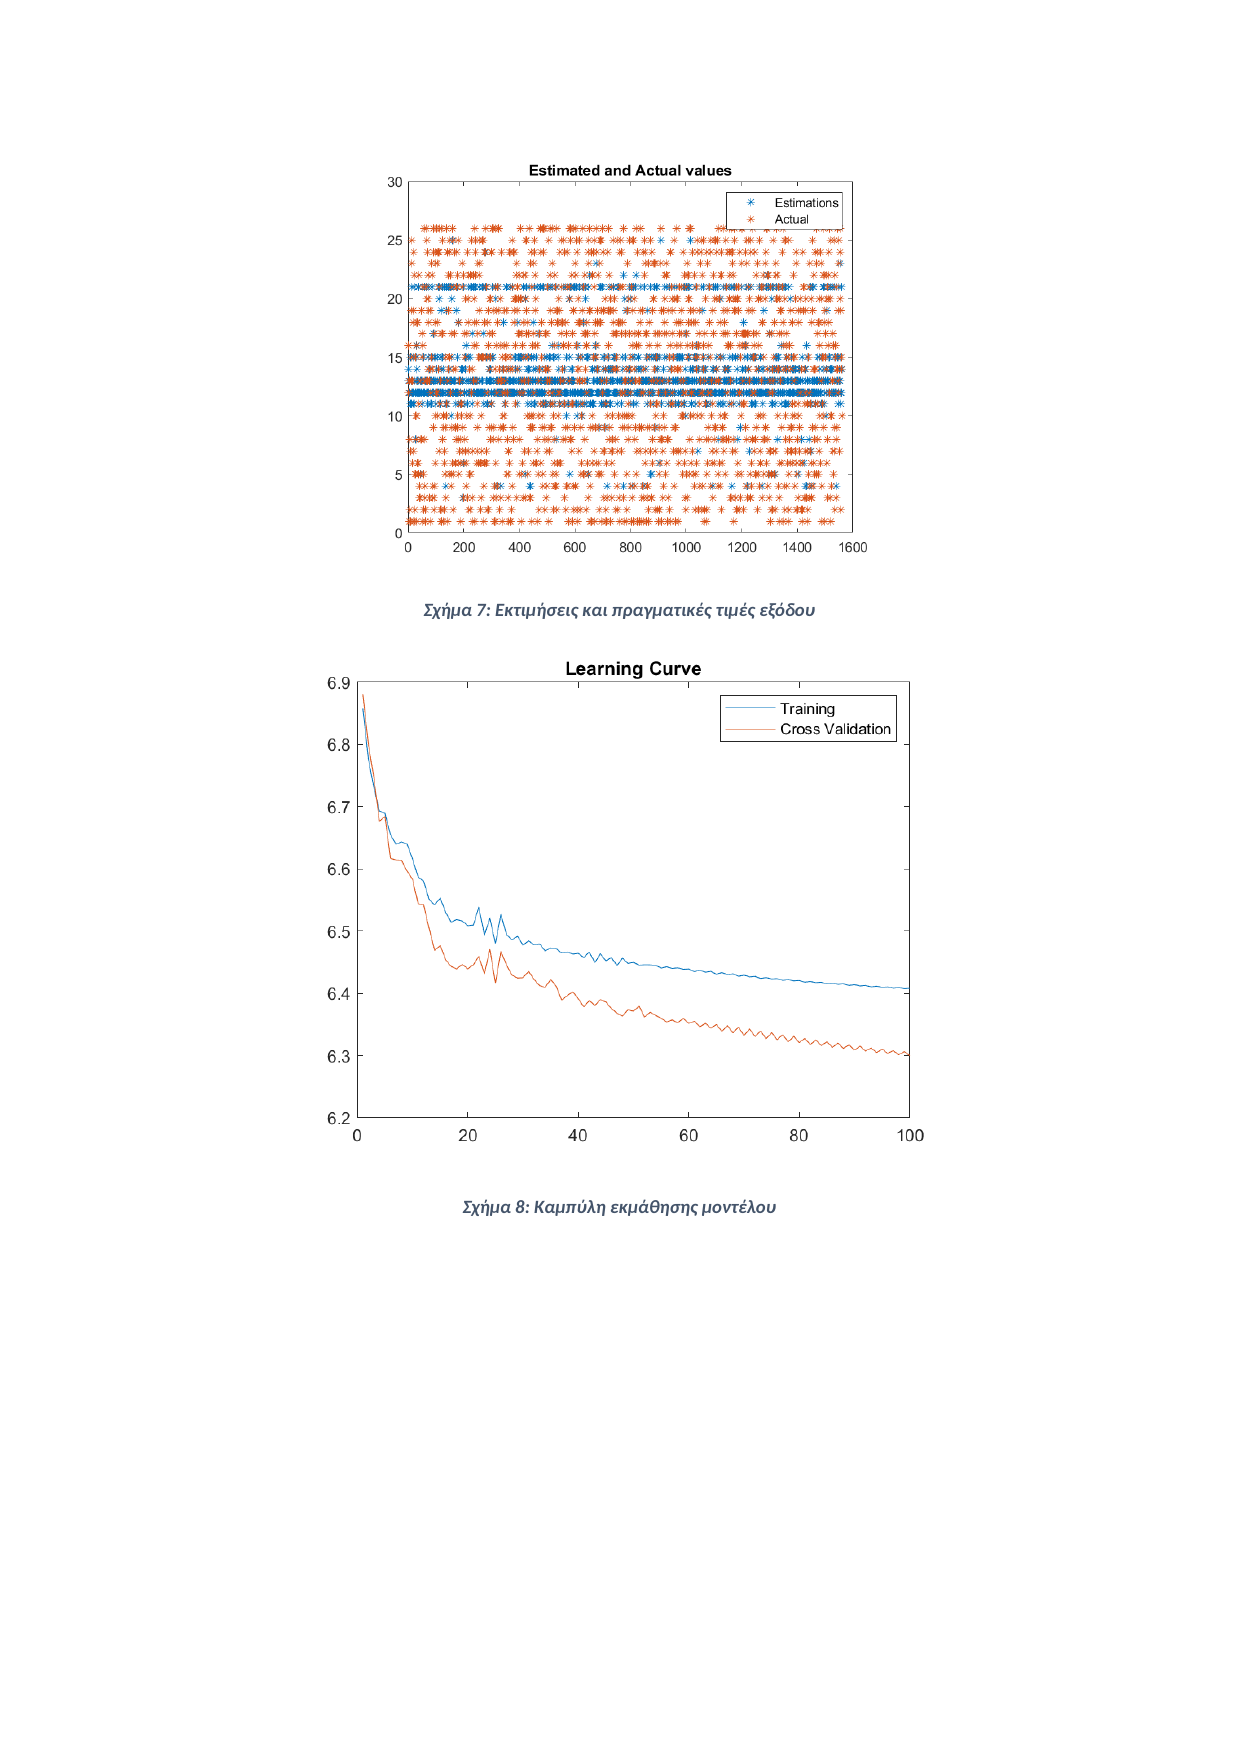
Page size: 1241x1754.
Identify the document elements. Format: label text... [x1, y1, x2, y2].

text Σχήμα 7: Εκτιμήσεις και πραγματικές τιμές εξόδου [187, 598, 1053, 621]
text Σχήμα 8: Καμπύλη εκμάθησης μοντέλου [187, 1195, 1053, 1218]
picture [264, 642, 977, 1176]
picture [333, 150, 907, 580]
